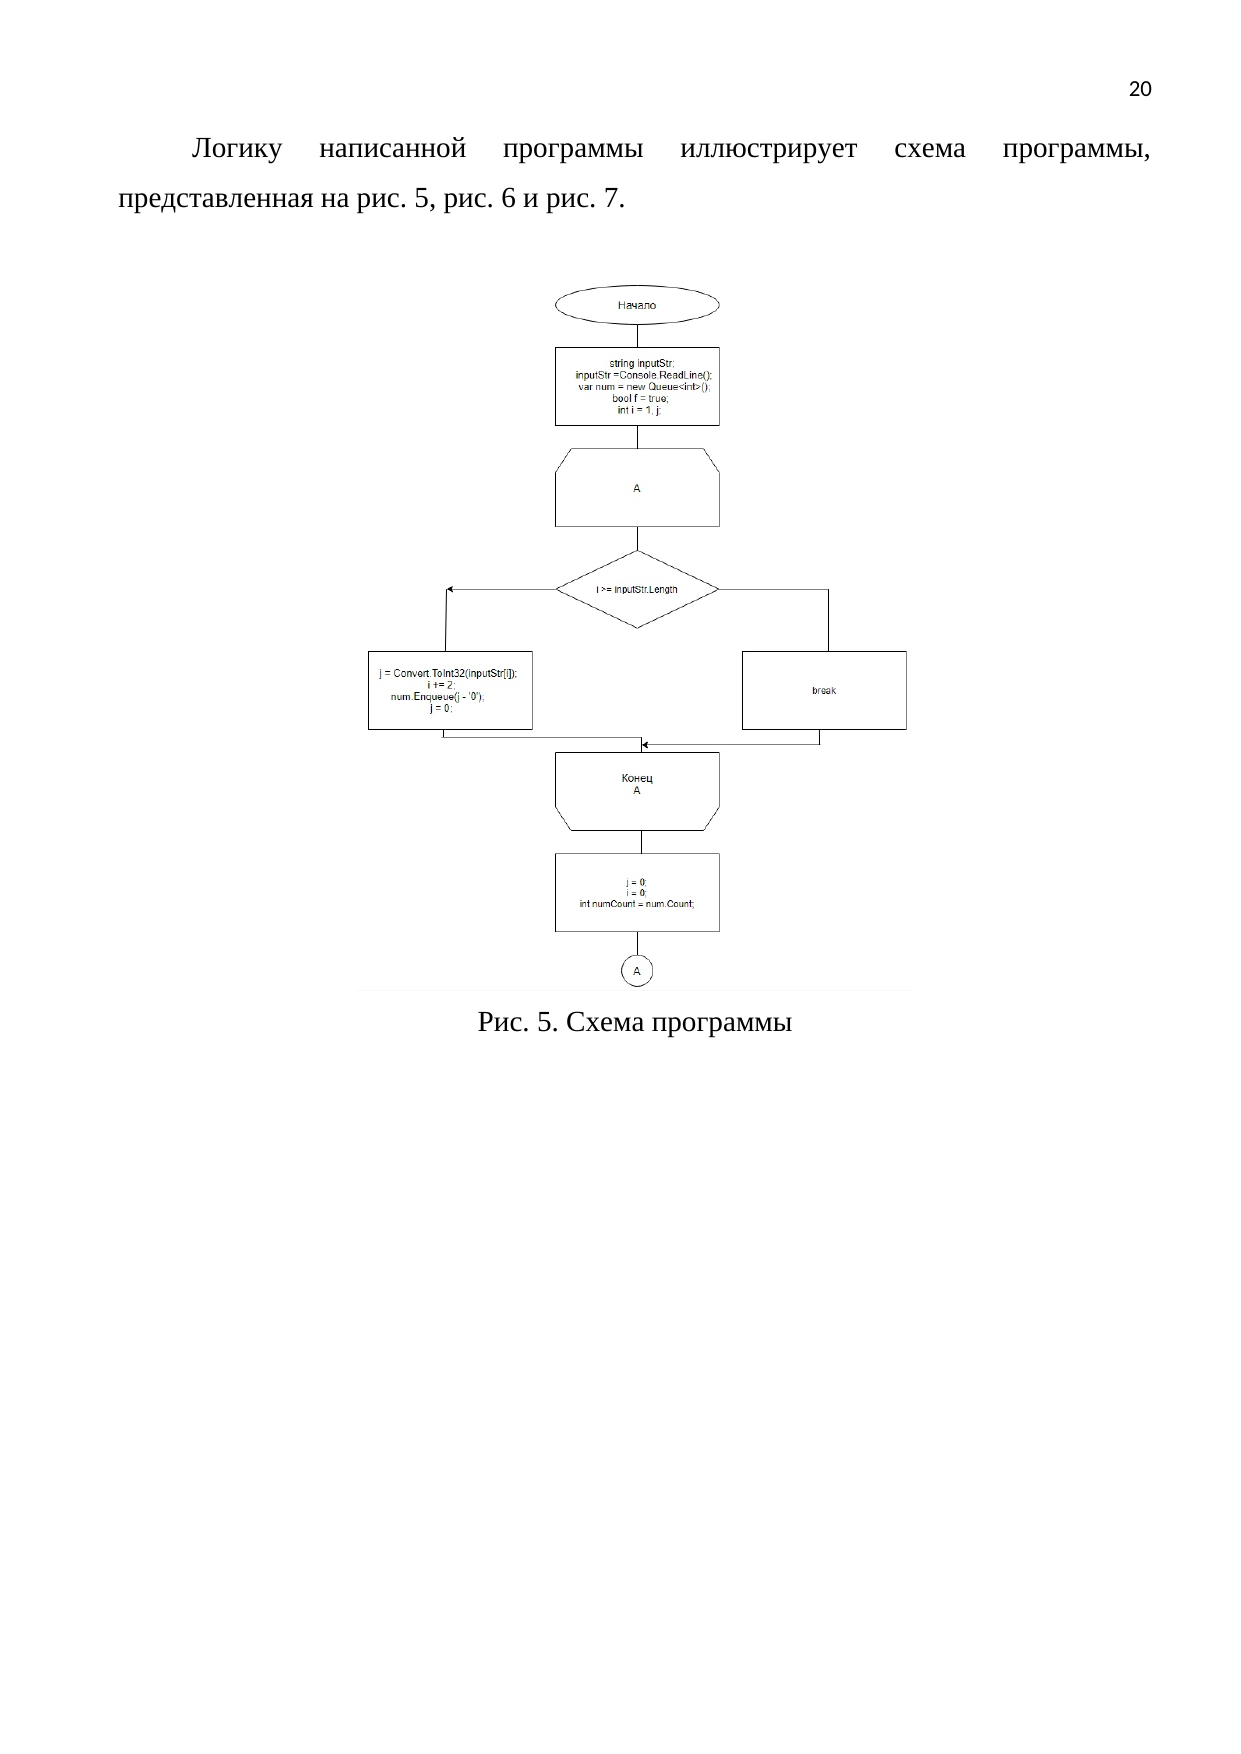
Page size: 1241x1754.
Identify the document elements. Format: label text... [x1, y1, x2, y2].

text Рис. 5. Схема программы [118, 1004, 1152, 1038]
text Логику написанной программы иллюстрирует схема программы, представленная на рис. 5, рис. 6 и рис. 7. [118, 130, 1152, 214]
picture [356, 280, 914, 991]
